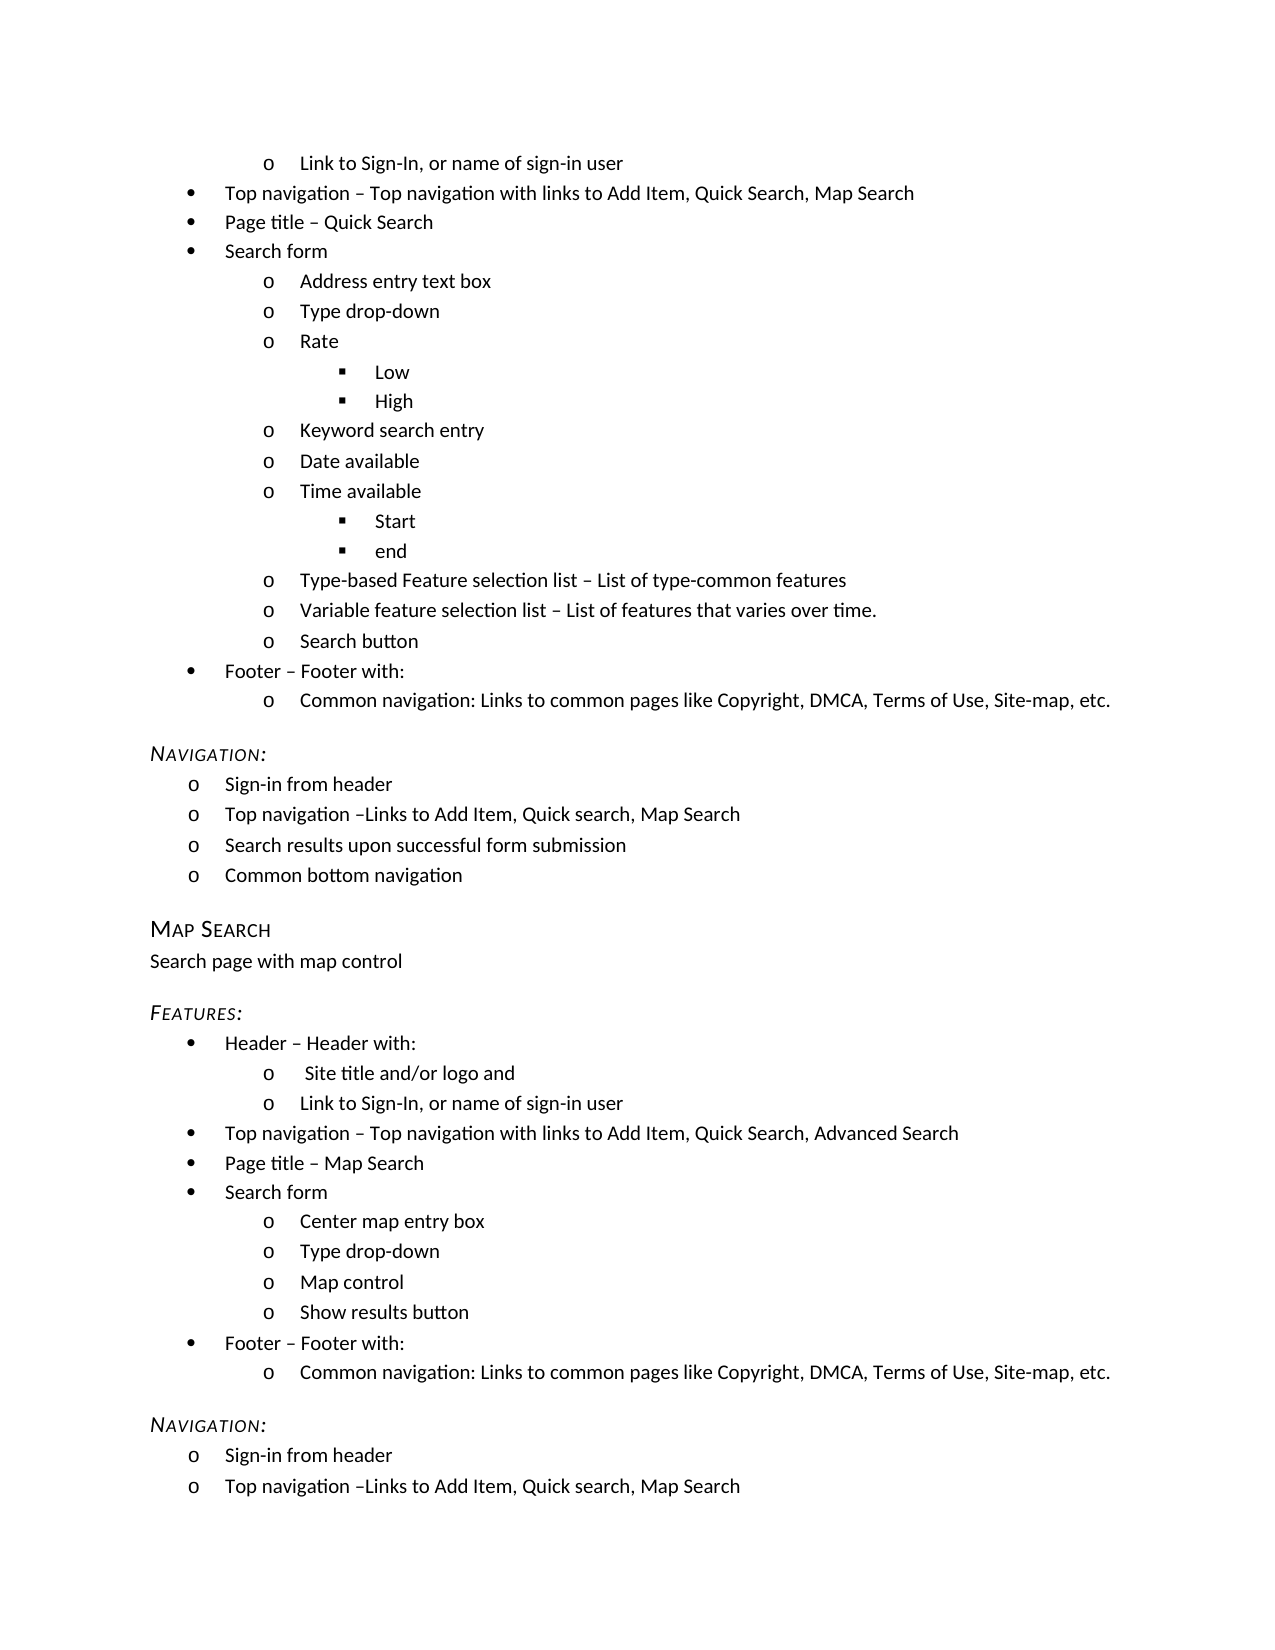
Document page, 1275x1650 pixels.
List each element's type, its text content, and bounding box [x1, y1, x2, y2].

list Type-based Feature selection list – List of type-common features [262, 567, 1125, 593]
list Search form [187, 1179, 1125, 1204]
list Footer – Footer with: [187, 658, 1125, 684]
list Time available [262, 478, 1125, 505]
subtitle Navigation: [150, 1410, 1125, 1438]
list Low [337, 359, 1125, 384]
list Type drop-down [262, 298, 1125, 325]
list Address entry text box [262, 268, 1125, 294]
list Sign-in from header [187, 771, 1125, 797]
list Site title and/or logo and [262, 1060, 1125, 1086]
list Sign-in from header [187, 1442, 1125, 1469]
list High [337, 388, 1125, 414]
subtitle Map Search [150, 913, 1125, 944]
list Date available [262, 448, 1125, 474]
text Search page with map control [150, 948, 1125, 974]
list Top navigation – Top navigation with links to Add Item, Quick Search, Advanced Search [187, 1121, 1125, 1146]
list Header – Header with: [187, 1031, 1125, 1056]
list Link to Sign-In, or name of sign-in user [262, 150, 1125, 176]
list Top navigation – Top navigation with links to Add Item, Quick Search, Map Search [187, 180, 1125, 206]
list Top navigation –Links to Add Item, Quick search, Map Search [187, 1473, 1125, 1499]
list Start [337, 509, 1125, 534]
subtitle Features: [150, 998, 1125, 1026]
list Footer – Footer with: [187, 1330, 1125, 1355]
list Keyword search entry [262, 417, 1125, 444]
list Page title – Quick Search [187, 209, 1125, 235]
list Show results button [262, 1299, 1125, 1326]
list Common navigation: Links to common pages like Copyright, DMCA, Terms of Use, Site-map, etc. [262, 1359, 1125, 1385]
list Variable feature selection list – List of features that varies over time. [262, 597, 1125, 624]
list Link to Sign-In, or name of sign-in user [262, 1090, 1125, 1117]
list Type drop-down [262, 1238, 1125, 1265]
subtitle Navigation: [150, 739, 1125, 767]
list Map control [262, 1269, 1125, 1295]
list Common navigation: Links to common pages like Copyright, DMCA, Terms of Use, Site-map, etc. [262, 687, 1125, 714]
list Search button [262, 628, 1125, 654]
list Center map entry box [262, 1208, 1125, 1234]
list Common bottom navigation [187, 862, 1125, 889]
list Page title – Map Search [187, 1150, 1125, 1175]
list Search form [187, 239, 1125, 264]
list Rate [262, 329, 1125, 355]
list Search results upon successful form submission [187, 832, 1125, 858]
list end [337, 538, 1125, 563]
list Top navigation –Links to Add Item, Quick search, Map Search [187, 801, 1125, 828]
